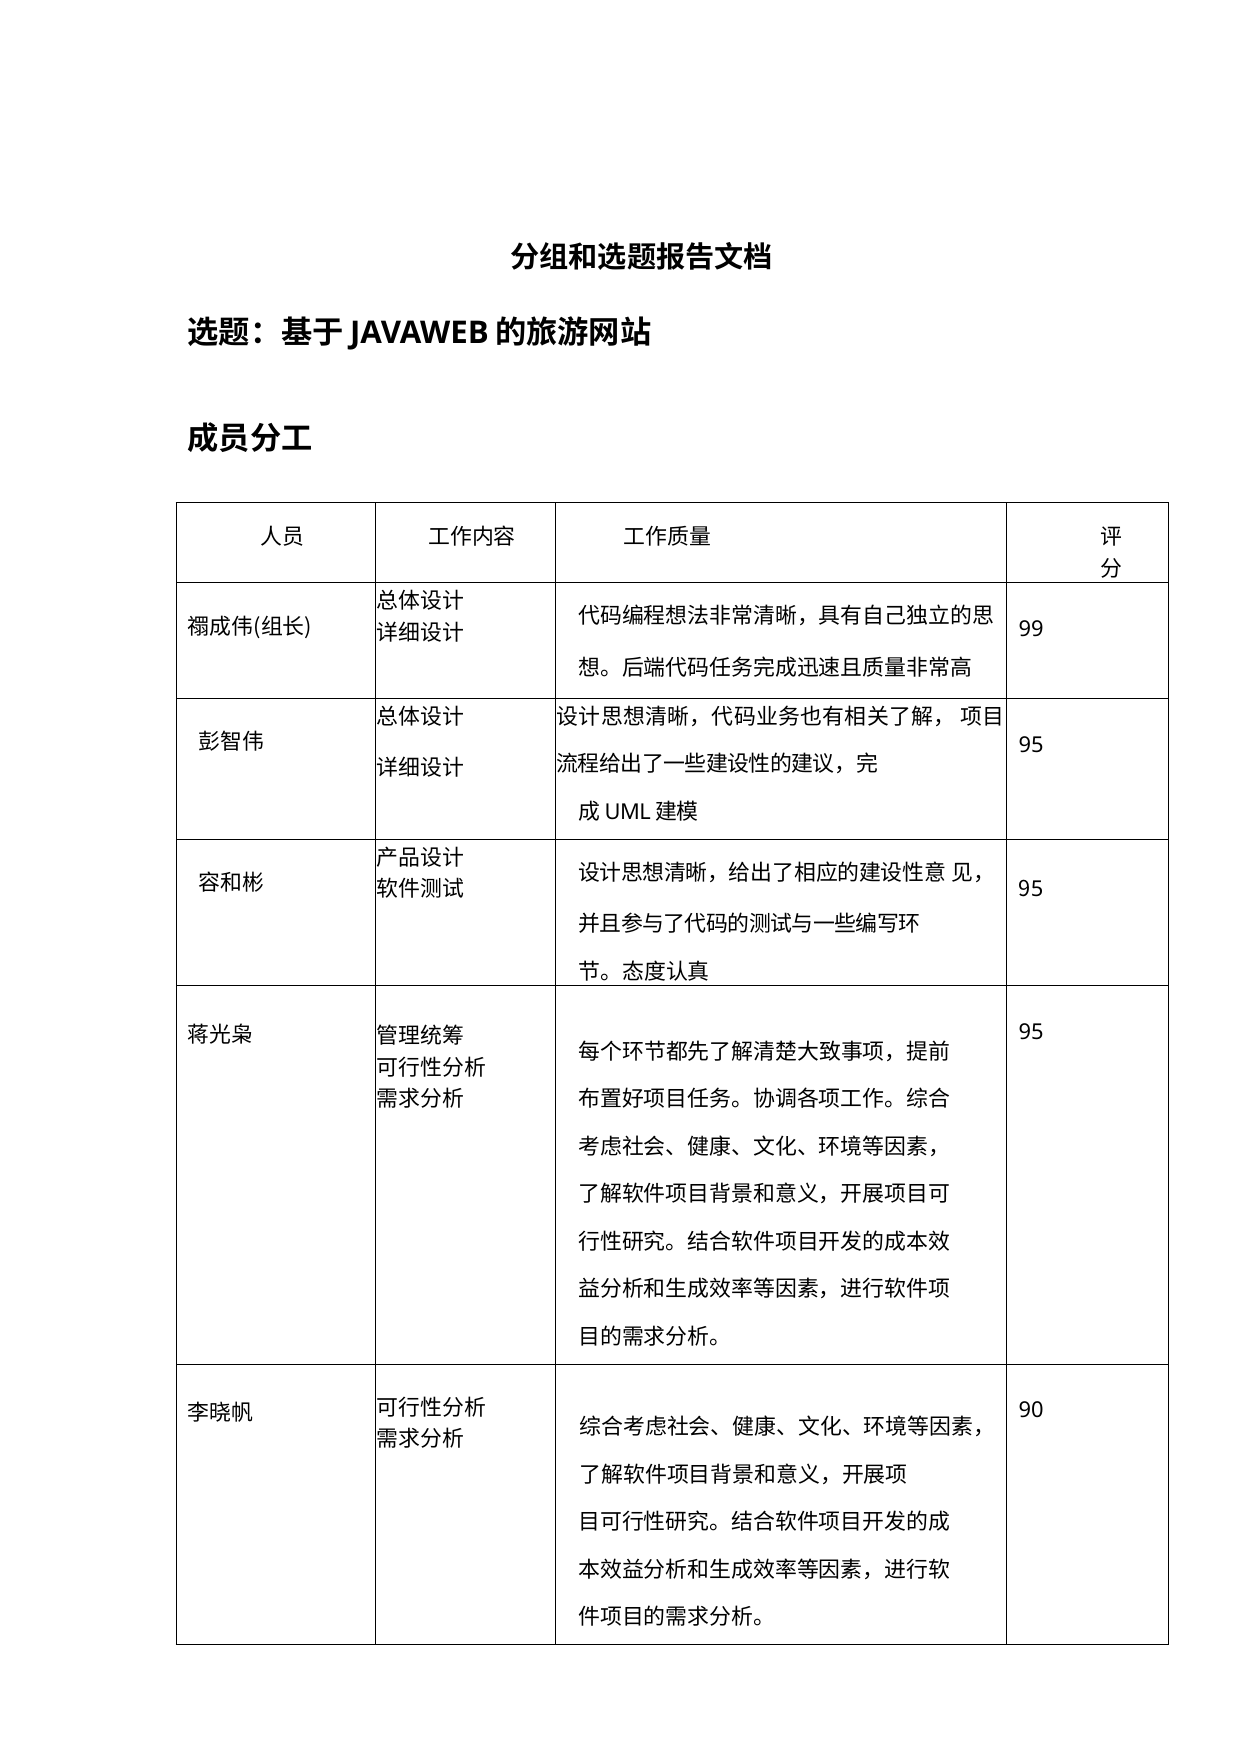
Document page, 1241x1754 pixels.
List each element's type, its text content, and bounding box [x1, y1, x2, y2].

text 分组和选题报告文档 [355, 234, 928, 276]
table_cell 90 [1007, 1365, 1168, 1644]
table_cell 95 [1007, 840, 1168, 985]
table_cell 每个环节都先了解清楚大致事项，提前 布置好项目任务。协调各项工作。综合 考虑社会、健康、文化、环境等因素， 了解软件项目背景和意义，开展项目可 行性研究。结合软件项目开发的成本效 益分析和生成效率等因素，进行软件项 目的需求分析。 [556, 986, 1006, 1363]
table_cell 代码编程想法非常清晰，具有自己独立的思想。后端代码任务完成迅速且质量非常高 [556, 583, 1006, 698]
table_cell 总体设计 详细设计 [376, 699, 555, 839]
table_cell 产品设计 软件测试 [376, 840, 555, 985]
text 选题：基于JAVAWEB的旅游网站 [187, 307, 1080, 353]
table_cell 95 [1007, 986, 1168, 1363]
table_cell 可行性分析 需求分析 [376, 1365, 555, 1644]
table_cell 李晓帆 [177, 1365, 375, 1644]
text 成员分工 [187, 413, 1080, 458]
table_header 评分 [1007, 503, 1168, 582]
table_cell 综合考虑社会、健康、文化、环境等因素，了解软件项目背景和意义，开展项 目可行性研究。结合软件项目开发的成 本效益分析和生成效率等因素，进行软 件项目的需求分析。 [556, 1365, 1006, 1644]
table_header 工作质量 [556, 503, 1006, 582]
table_cell 禤成伟(组长) [177, 583, 375, 698]
table_cell 99 [1007, 583, 1168, 698]
table_header 工作内容 [376, 503, 555, 582]
table_cell 彭智伟 [177, 699, 375, 839]
table_cell 95 [1007, 699, 1168, 839]
table_cell 设计思想清晰，给出了相应的建设性意 见，并且参与了代码的测试与一些编写环 节。态度认真 [556, 840, 1006, 985]
table_cell 总体设计 详细设计 [376, 583, 555, 698]
table_cell 管理统筹 可行性分析 需求分析 [376, 986, 555, 1363]
table_header 人员 [177, 503, 375, 582]
table_cell 蒋光枭 [177, 986, 375, 1363]
table_cell 容和彬 [177, 840, 375, 985]
table_cell 设计思想清晰，代码业务也有相关了解， 项目流程给出了一些建设性的建议，完 成UML建模 [556, 699, 1006, 839]
